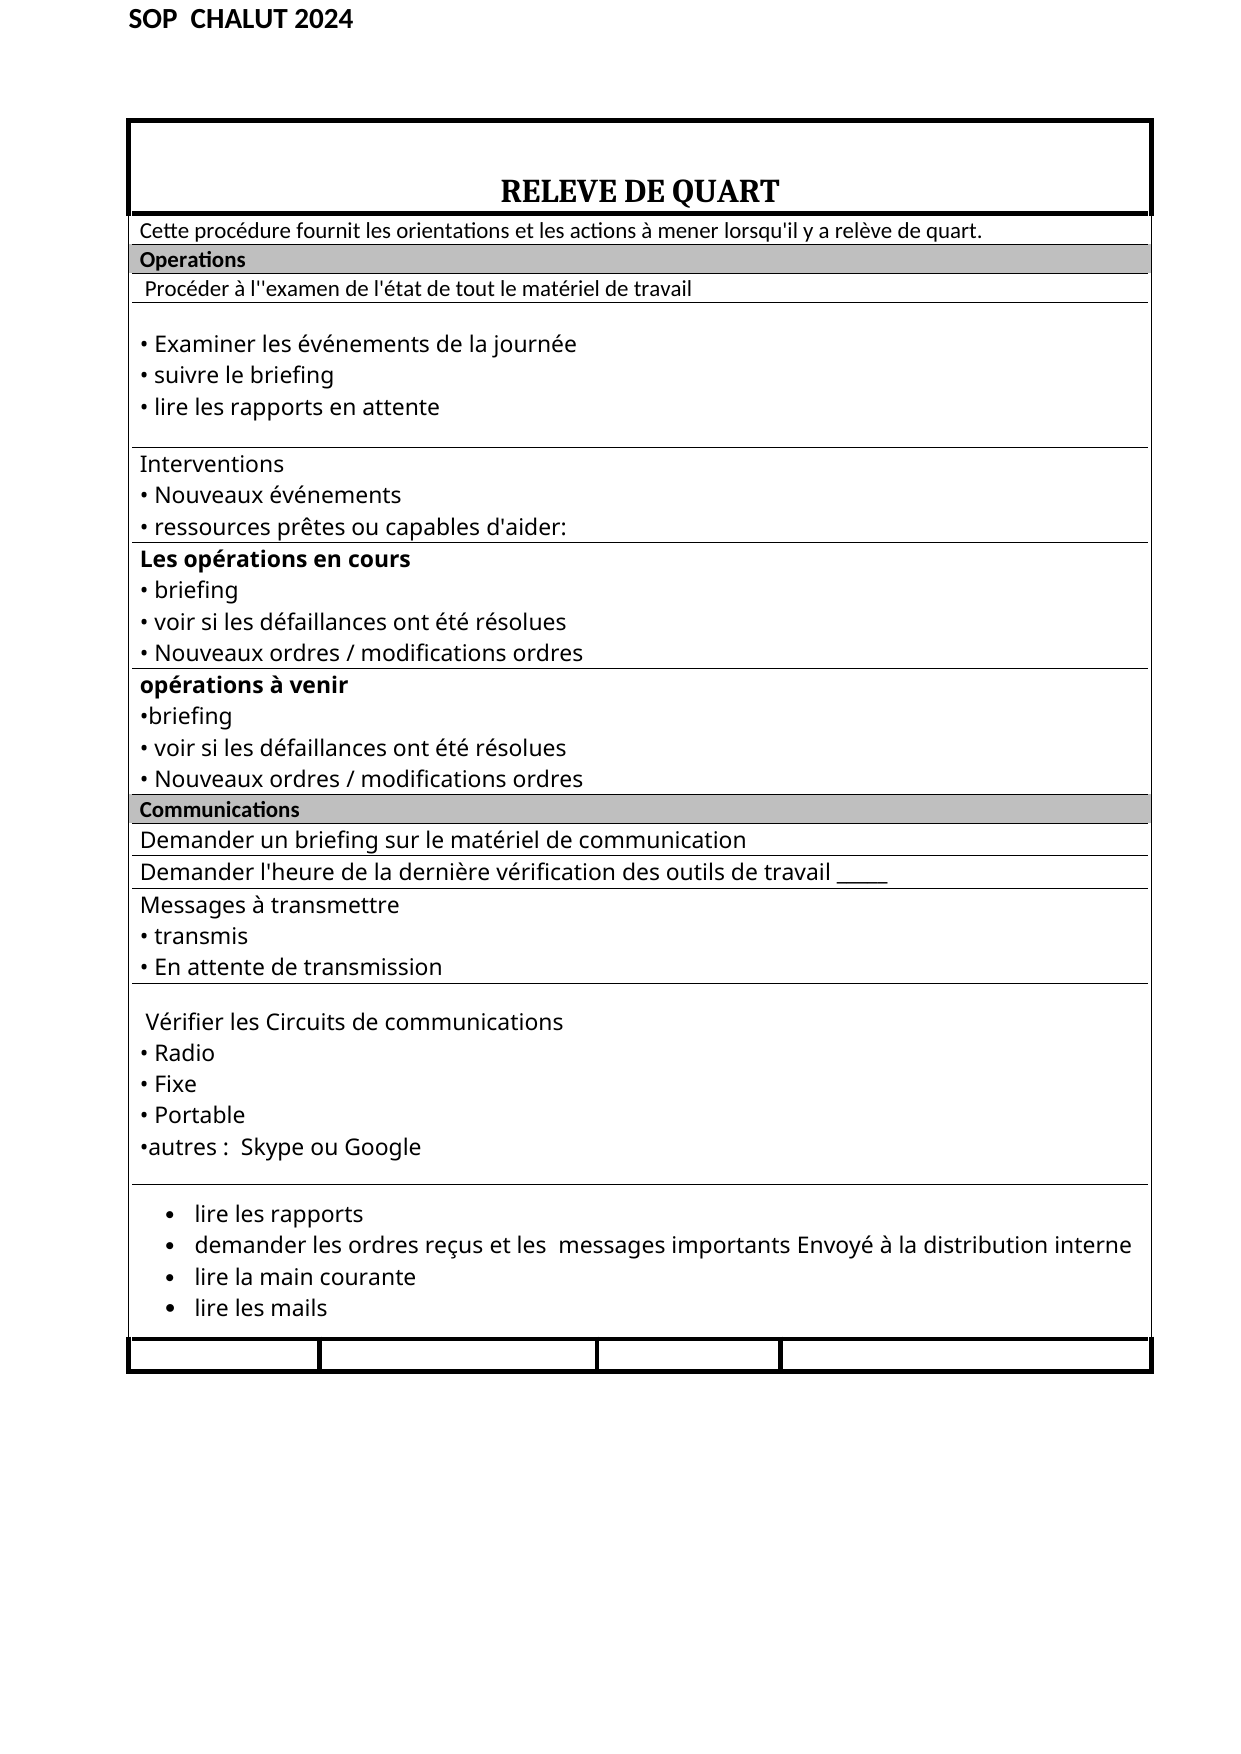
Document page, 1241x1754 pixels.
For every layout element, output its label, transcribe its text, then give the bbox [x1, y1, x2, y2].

table_cell lire les rapports demander les ordres reçus et les messages importants Envoyé à la distribution interne lire la main courante lire les mails [129, 1184, 1151, 1337]
table_cell Demander un briefing sur le matériel de communication [129, 823, 1151, 855]
table_cell [131, 1337, 317, 1369]
table_cell Vérifier les Circuits de communications • Radio • Fixe • Portable •autres : Skype ou Google [129, 983, 1151, 1184]
table_cell Operations [129, 244, 1151, 273]
table_cell Demander l'heure de la dernière vérification des outils de travail _____ [129, 855, 1151, 888]
table_cell [783, 1337, 1149, 1369]
table_cell Communications [129, 794, 1151, 823]
table_cell opérations à venir •briefing • voir si les défaillances ont été résolues • Nouveaux ordres / modifications ordres [129, 668, 1151, 794]
table_cell Messages à transmettre • transmis • En attente de transmission [129, 888, 1151, 982]
table_cell Cette procédure fournit les orientations et les actions à mener lorsqu'il y a relève de quart. [129, 211, 1151, 244]
table_cell Interventions • Nouveaux événements • ressources prêtes ou capables d'aider: [129, 447, 1151, 542]
table_cell Les opérations en cours • briefing • voir si les défaillances ont été résolues • Nouveaux ordres / modifications ordres [129, 542, 1151, 668]
table_header RELEVE DE QUART [131, 123, 1149, 211]
table_cell Procéder à l''examen de l'état de tout le matériel de travail [129, 273, 1151, 302]
table_cell [322, 1341, 595, 1369]
table_cell [599, 1341, 778, 1369]
table_cell • Examiner les événements de la journée • suivre le briefing • lire les rapports en attente [129, 302, 1151, 447]
